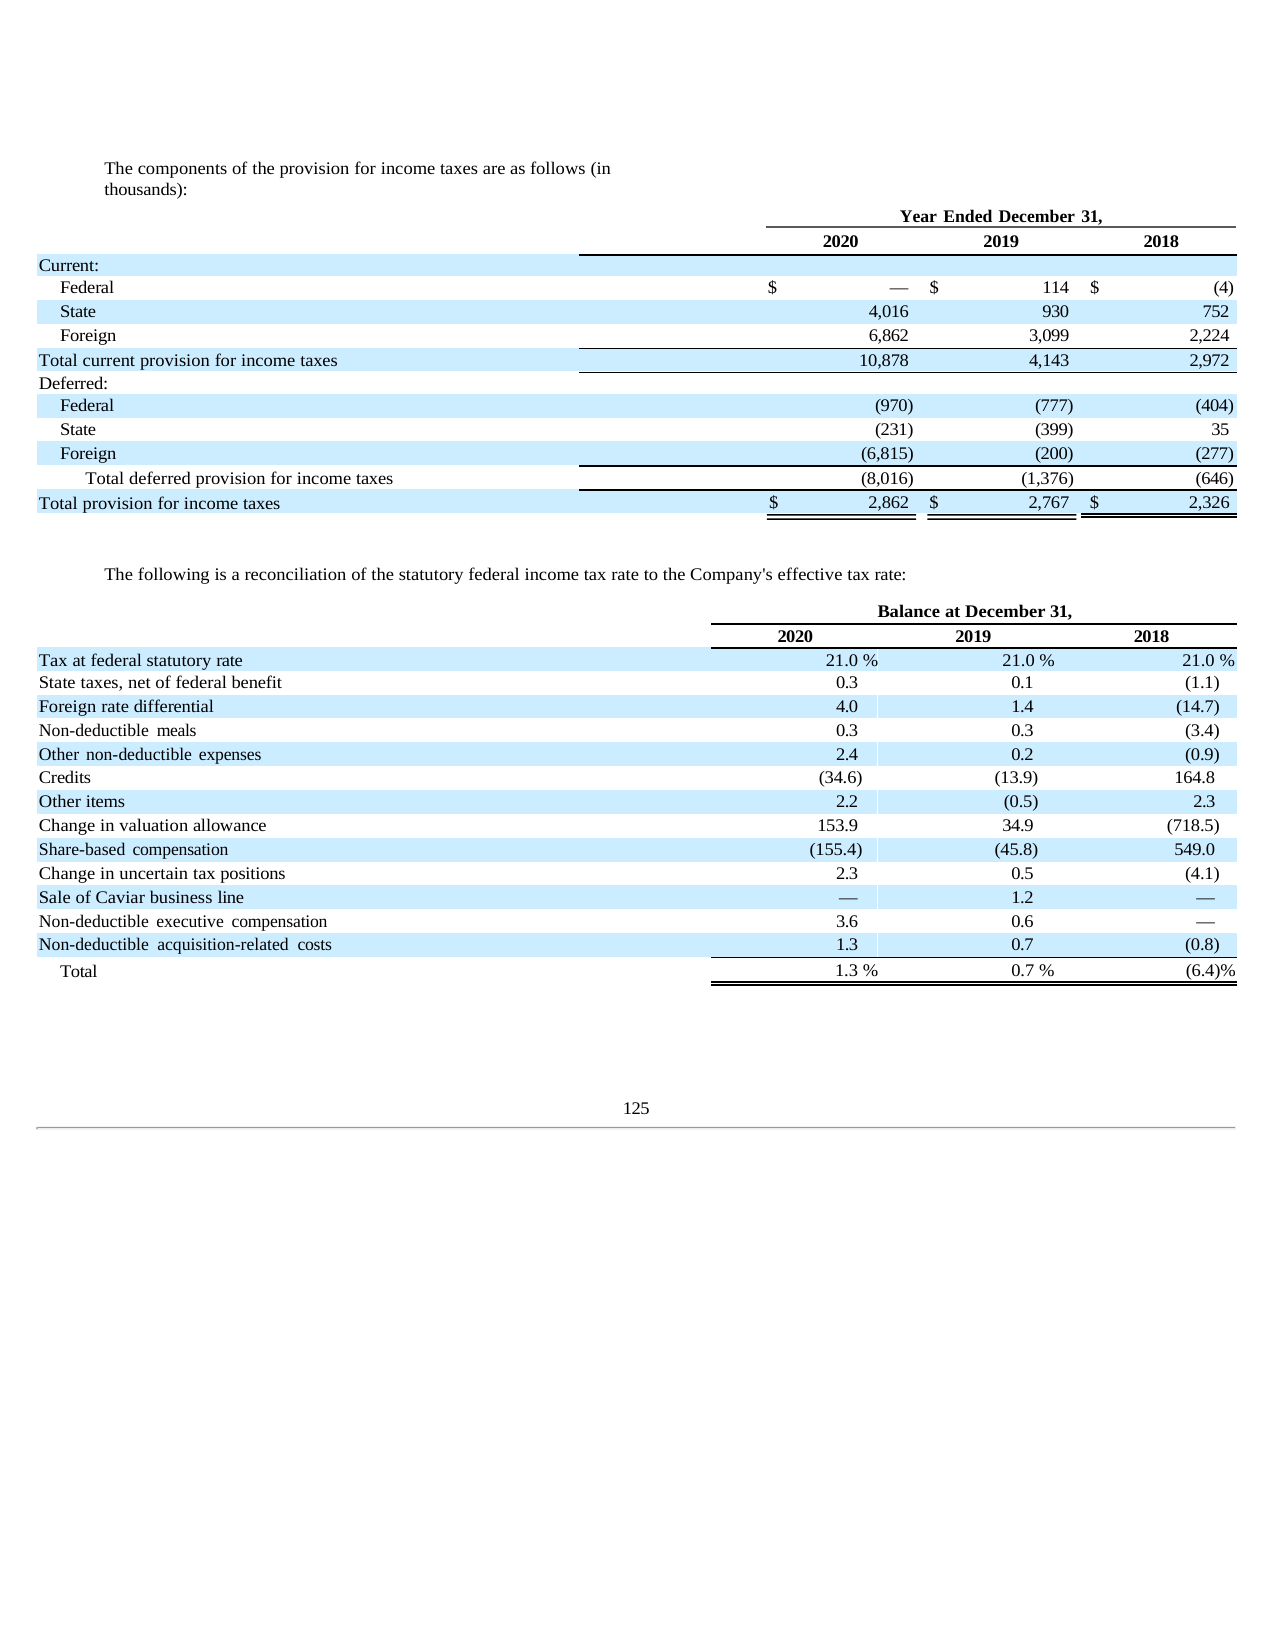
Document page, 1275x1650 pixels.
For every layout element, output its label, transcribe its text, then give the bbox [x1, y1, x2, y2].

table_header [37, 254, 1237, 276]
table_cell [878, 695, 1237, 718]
text 2020 2019 2018 [750, 231, 1252, 251]
text The components of the provision for income taxes are as follows (in thousands): [104, 158, 697, 199]
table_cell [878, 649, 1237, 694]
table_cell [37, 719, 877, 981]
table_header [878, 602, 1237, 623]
text The following is a reconciliation of the statutory federal income tax rate to the Company's effective tax rate: [104, 563, 1252, 584]
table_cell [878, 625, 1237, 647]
subtitle Year Ended December 31, [750, 206, 1252, 226]
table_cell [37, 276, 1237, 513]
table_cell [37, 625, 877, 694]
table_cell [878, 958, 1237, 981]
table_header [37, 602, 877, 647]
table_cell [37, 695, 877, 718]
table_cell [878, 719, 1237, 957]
